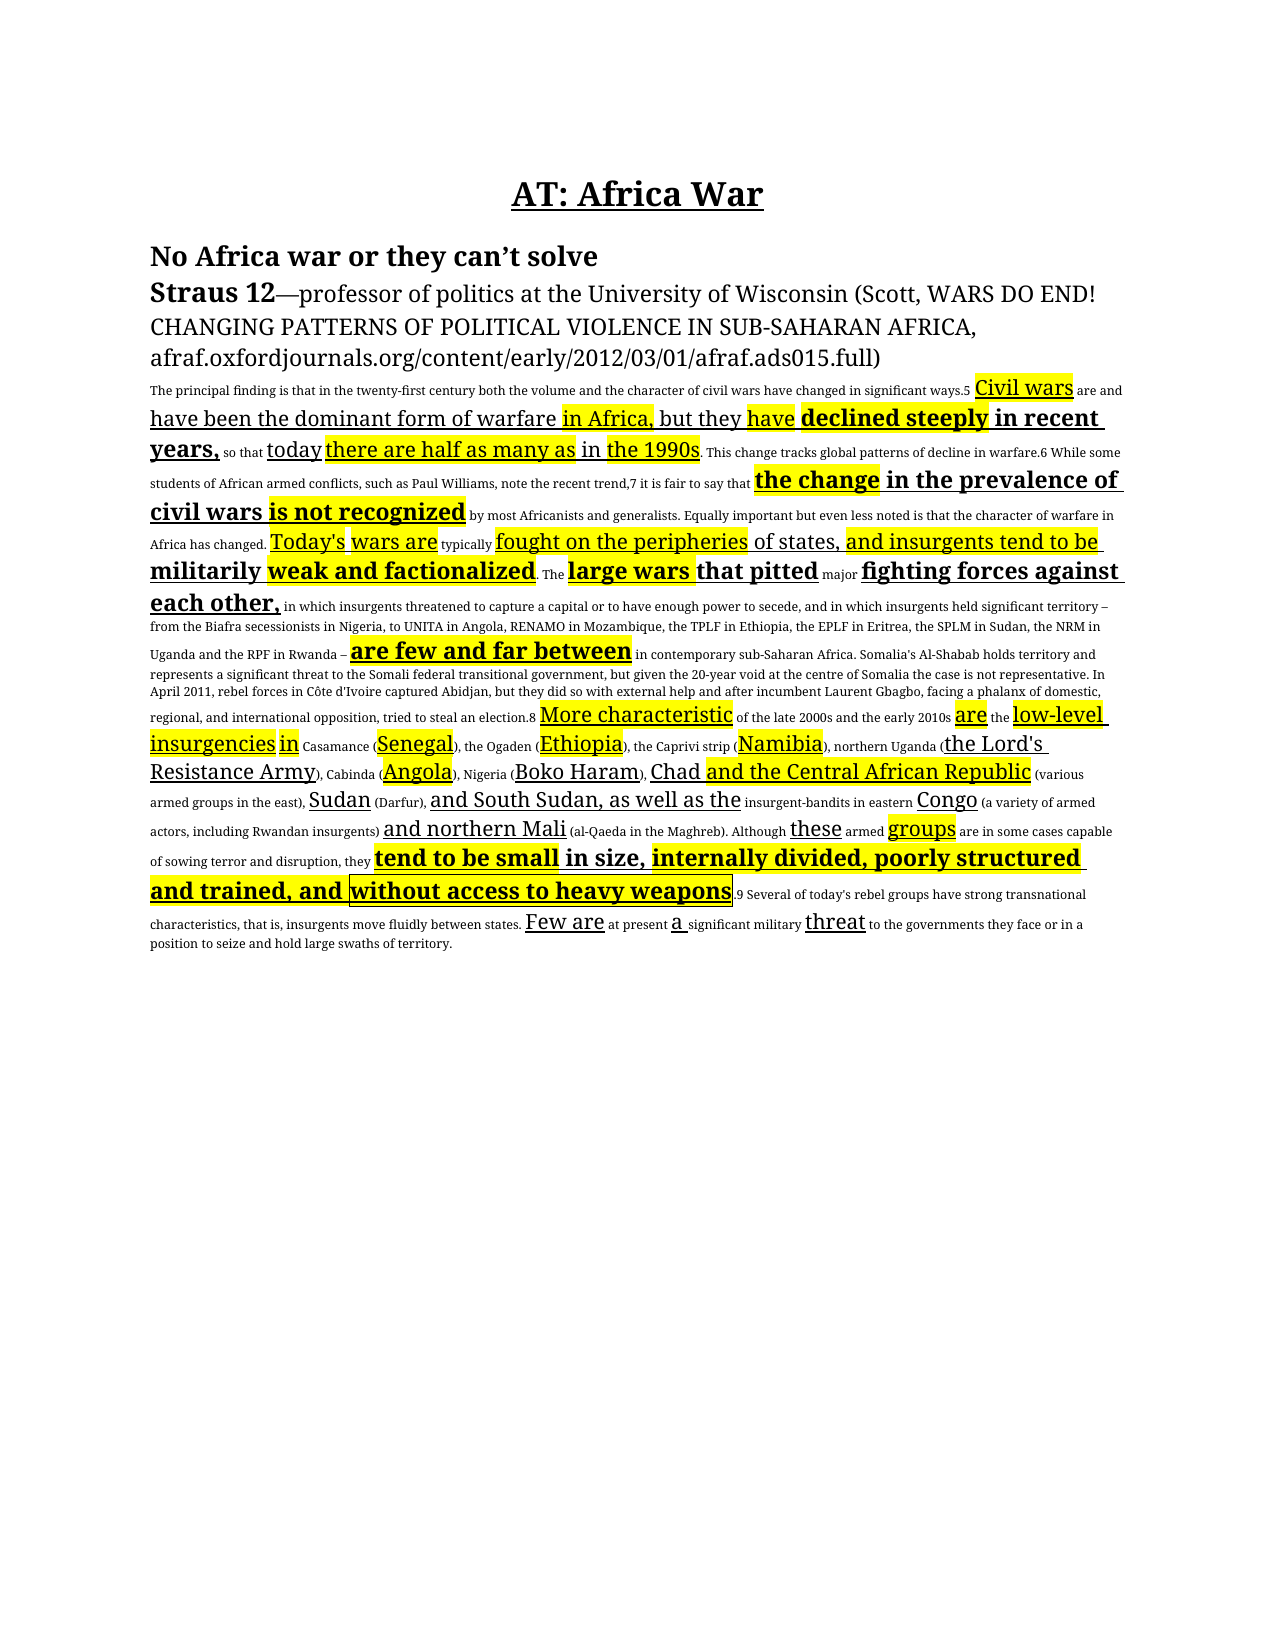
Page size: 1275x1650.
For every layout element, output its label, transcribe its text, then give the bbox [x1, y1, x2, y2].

text Straus 12—professor of politics at the University of Wisconsin (Scott, WARS DO END! CHANGING PATTERNS OF POLITICAL VIOLENCE IN SUB-SAHARAN AFRICA, afraf.oxfordjournals.org/content/early/2012/03/01/afraf.ads015.full) [150, 274, 1125, 373]
text The principal finding is that in the twenty-first century both the volume and the character of civil wars have changed in significant ways.5 Civil wars are and have been the dominant form of warfare in Africa, but they have declined steeply in recent years, so that today there are half as many as in the 1990s. This change tracks global patterns of decline in warfare.6 While some students of African armed conflicts, such as Paul Williams, note the recent trend,7 it is fair to say that the change in the prevalence of civil wars is not recognized by most Africanists and generalists. Equally important but even less noted is that the character of warfare in Africa has changed. Today's wars are typically fought on the peripheries of states, and insurgents tend to be militarily weak and factionalized. The large wars that pitted major fighting forces against each other, in which insurgents threatened to capture a capital or to have enough power to secede, and in which insurgents held significant territory – from the Biafra secessionists in Nigeria, to UNITA in Angola, RENAMO in Mozambique, the TPLF in Ethiopia, the EPLF in Eritrea, the SPLM in Sudan, the NRM in Uganda and the RPF in Rwanda – are few and far between in contemporary sub-Saharan Africa. Somalia's Al-Shabab holds territory and represents a significant threat to the Somali federal transitional government, but given the 20-year void at the centre of Somalia the case is not representative. In April 2011, rebel forces in Côte d'Ivoire captured Abidjan, but they did so with external help and after incumbent Laurent Gbagbo, facing a phalanx of domestic, regional, and international opposition, tried to steal an election.8 More characteristic of the late 2000s and the early 2010s are the low-level insurgencies in Casamance (Senegal), the Ogaden (Ethiopia), the Caprivi strip (Namibia), northern Uganda (the Lord's Resistance Army), Cabinda (Angola), Nigeria (Boko Haram), Chad and the Central African Republic (various armed groups in the east), Sudan (Darfur), and South Sudan, as well as the insurgent-bandits in eastern Congo (a variety of armed actors, including Rwandan insurgents) and northern Mali (al-Qaeda in the Maghreb). Although these armed groups are in some cases capable of sowing terror and disruption, they tend to be small in size, internally divided, poorly structured and trained, and without access to heavy weapons.9 Several of today's rebel groups have strong transnational characteristics, that is, insurgents move fluidly between states. Few are at present a significant military threat to the governments they face or in a position to seize and hold large swaths of territory. [150, 373, 1125, 952]
subtitle No Africa war or they can’t solve [150, 237, 1125, 274]
subtitle AT: Africa War [150, 171, 1125, 216]
